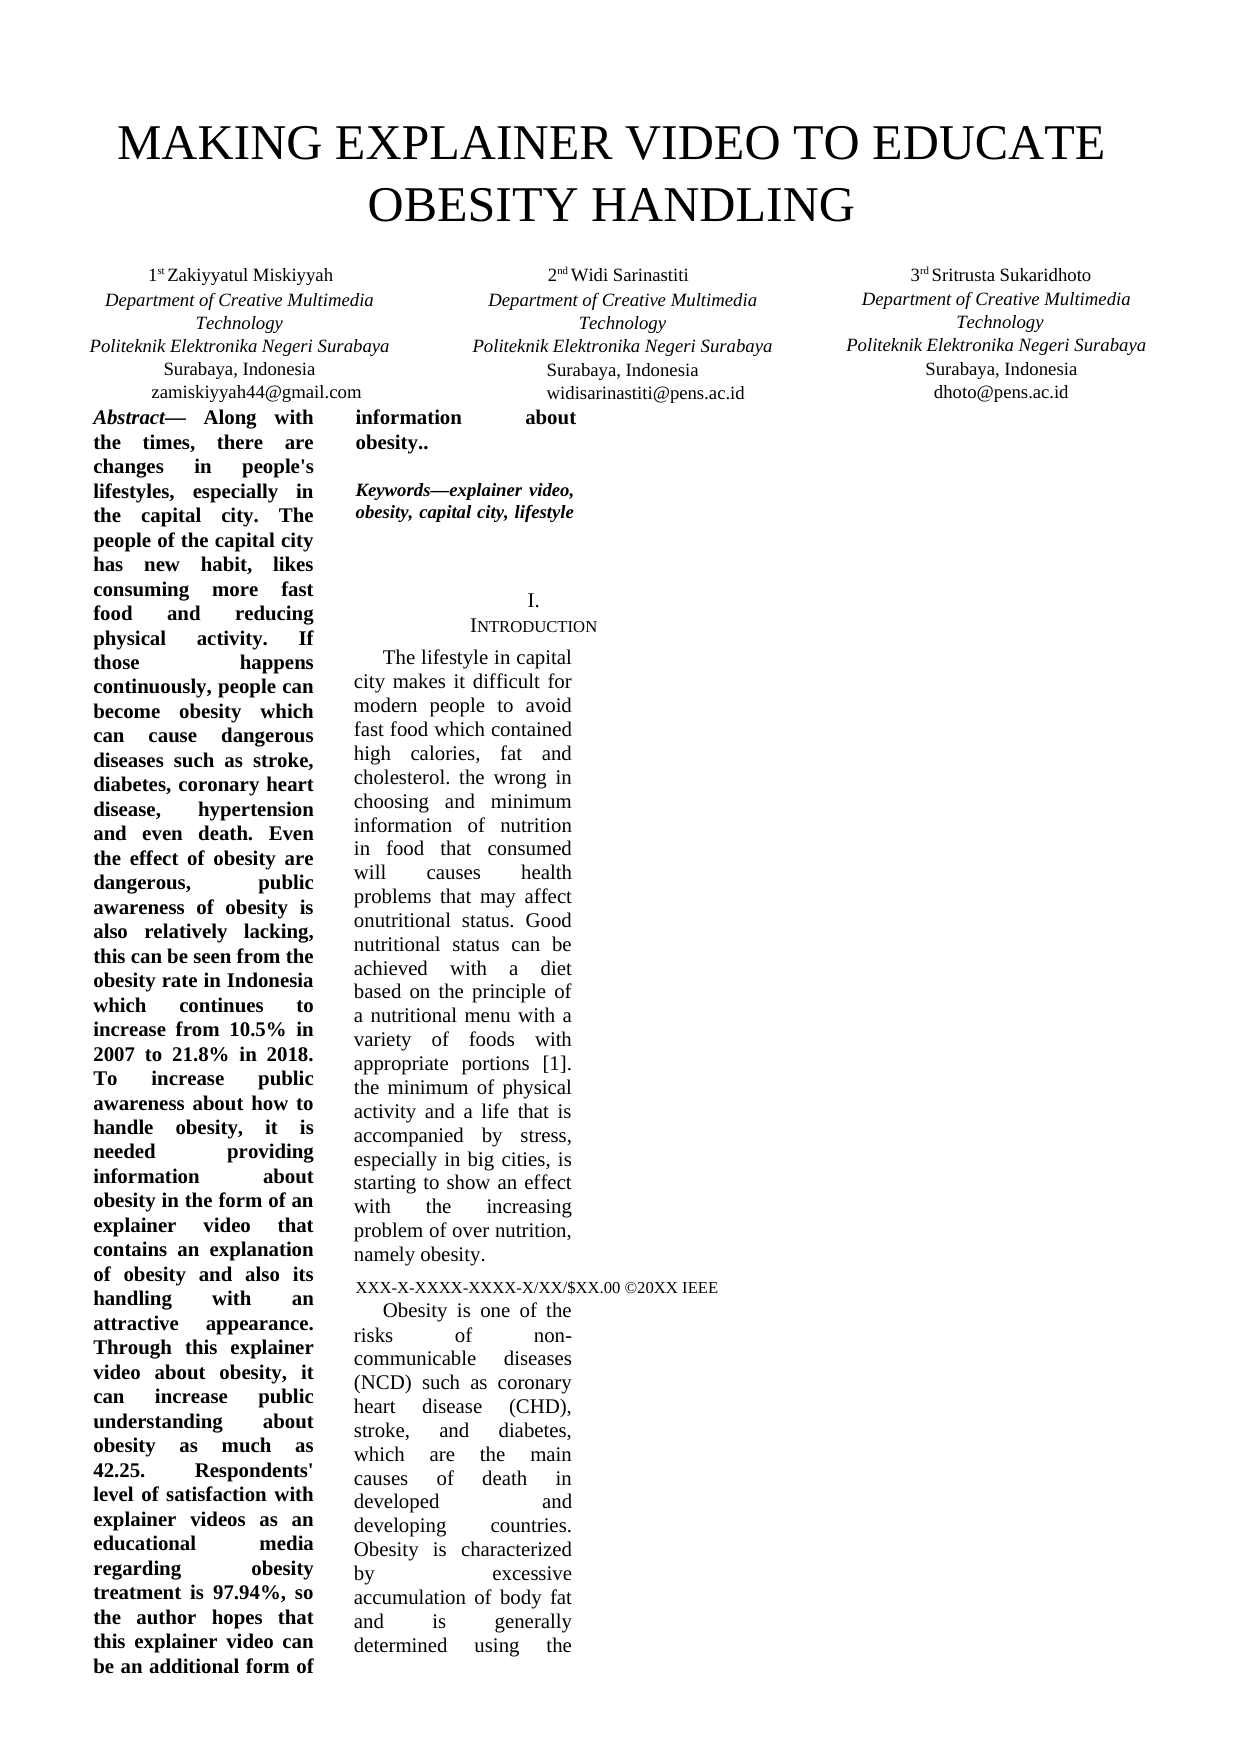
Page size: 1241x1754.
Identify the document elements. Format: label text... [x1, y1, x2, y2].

table_header 3rd Sritrusta Sukaridhoto Department of Creative Multimedia Technology Politeknik Elektronika Negeri Surabaya Surabaya, Indonesia dhoto@pens.ac.id [846, 264, 1156, 405]
text MAKING EXPLAINER VIDEO TO EDUCATE OBESITY HANDLING [93, 112, 1129, 232]
text Abstract— Along with the times, there are changes in people's lifestyles, especially in the capital city. The people of the capital city has new habit, likes consuming more fast food and reducing physical activity. If those happens continuously, people can become obesity which can cause dangerous diseases such as stroke, diabetes, coronary heart disease, hypertension and even death. Even the effect of obesity are dangerous, public awareness of obesity is also relatively lacking, this can be seen from the obesity rate in Indonesia which continues to increase from 10.5% in 2007 to 21.8% in 2018. To increase public awareness about how to handle obesity, it is needed providing information about obesity in the form of an explainer video that contains an explanation of obesity and also its handling with an attractive appearance. Through this explainer video about obesity, it can increase public understanding about obesity as much as 42.25. Respondents' level of satisfaction with explainer videos as an educational media regarding obesity treatment is 97.94%, so the author hopes that this explainer video can be an additional form of information about obesity.. [93, 405, 314, 1678]
text The lifestyle in capital city makes it difficult for modern people to avoid fast food which contained high calories, fat and cholesterol. the wrong in choosing and minimum information of nutrition in food that consumed will causes health problems that may affect onutritional status. Good nutritional status can be achieved with a diet based on the principle of a nutritional menu with a variety of foods with appropriate portions [1]. the minimum of physical activity and a life that is accompanied by stress, especially in big cities, is starting to show an effect with the increasing problem of over nutrition, namely obesity. [354, 646, 572, 1266]
text Keywords—explainer video, obesity, capital city, lifestyle [355, 478, 576, 547]
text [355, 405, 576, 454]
table_header 1st Zakiyyatul Miskiyyah Department of Creative Multimedia Technology Politeknik Elektronika Negeri Surabaya Surabaya, Indonesia zamiskiyyah44@gmail.com [89, 264, 462, 405]
table_header 2nd Widi Sarinastiti Department of Creative Multimedia Technology Politeknik Elektronika Negeri Surabaya Surabaya, Indonesia widisarinastiti@pens.ac.id [462, 264, 846, 405]
subtitle I. INTRODUCTION [355, 587, 576, 637]
table_header XXX-X-XXXX-XXXX-X/XX/$XX.00 ©20XX IEEE [355, 1278, 718, 1299]
